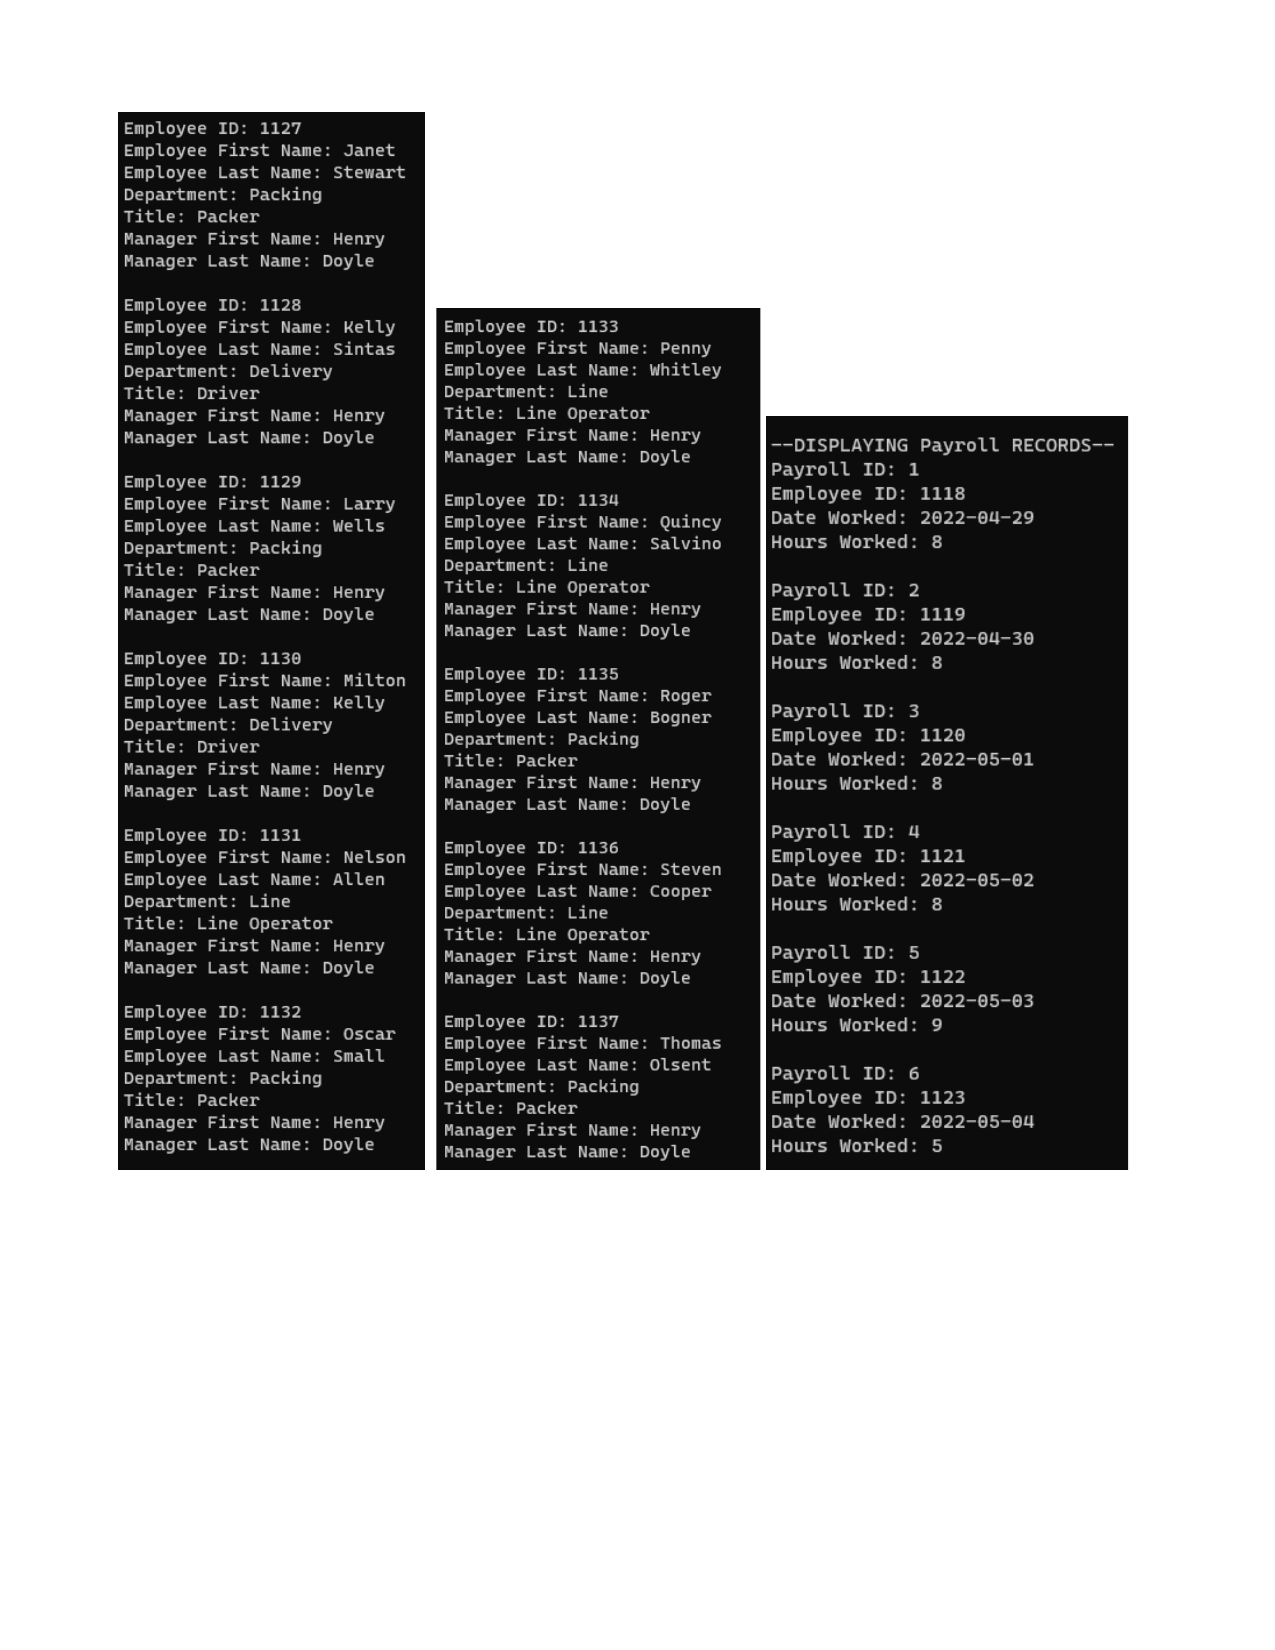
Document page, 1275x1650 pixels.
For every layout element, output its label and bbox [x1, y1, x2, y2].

picture [118, 112, 425, 1170]
picture [436, 308, 761, 1170]
picture [766, 416, 1129, 1170]
